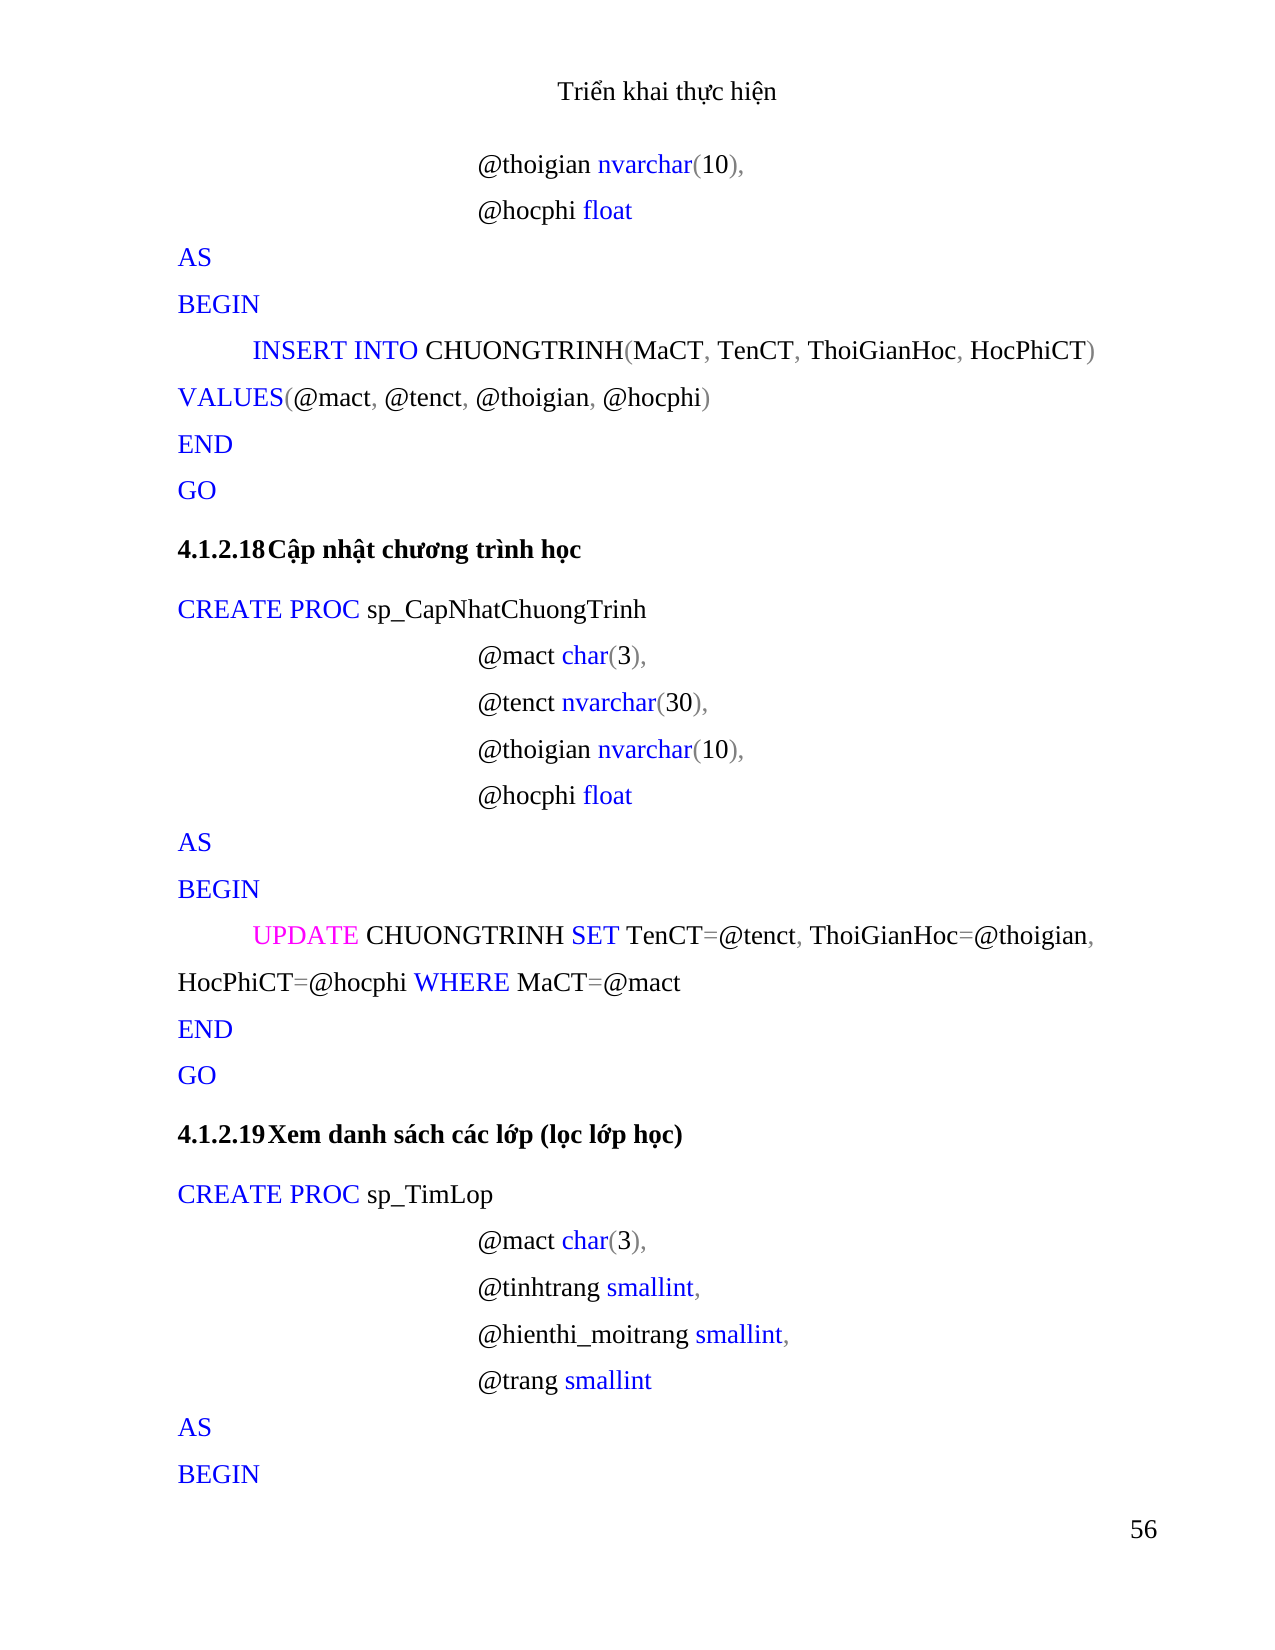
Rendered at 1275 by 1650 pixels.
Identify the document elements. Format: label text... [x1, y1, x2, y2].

text @trang smallint [177, 1364, 1157, 1396]
text GO [177, 1059, 1157, 1091]
text AS [177, 1411, 1157, 1442]
text @thoigian nvarchar(10), [177, 733, 1157, 764]
text BEGIN [177, 873, 1157, 904]
subtitle Cập nhật chương trình học [177, 533, 1157, 565]
text @hienthi_moitrang smallint, [177, 1318, 1157, 1349]
text AS [177, 826, 1157, 857]
text BEGIN [177, 1458, 1157, 1489]
text INSERT INTO CHUONGTRINH(MaCT, TenCT, ThoiGianHoc, HocPhiCT) VALUES(@mact, @tenct, @thoigian, @hocphi) [177, 334, 1157, 412]
text @tinhtrang smallint, [177, 1271, 1157, 1302]
text @mact char(3), [177, 1224, 1157, 1256]
text GO [177, 474, 1157, 506]
text BEGIN [177, 288, 1157, 319]
text END [177, 428, 1157, 459]
text @mact char(3), [177, 639, 1157, 671]
text @thoigian nvarchar(10), [177, 148, 1157, 179]
text @tenct nvarchar(30), [177, 686, 1157, 717]
text UPDATE CHUONGTRINH SET TenCT=@tenct, ThoiGianHoc=@thoigian, HocPhiCT=@hocphi WHERE MaCT=@mact [177, 919, 1157, 997]
text AS [177, 241, 1157, 272]
text @hocphi float [177, 779, 1157, 811]
text END [177, 1013, 1157, 1044]
subtitle Xem danh sách các lớp (lọc lớp học) [177, 1118, 1157, 1150]
text CREATE PROC sp_TimLop [177, 1178, 1157, 1209]
text @hocphi float [177, 194, 1157, 226]
text CREATE PROC sp_CapNhatChuongTrinh [177, 593, 1157, 624]
